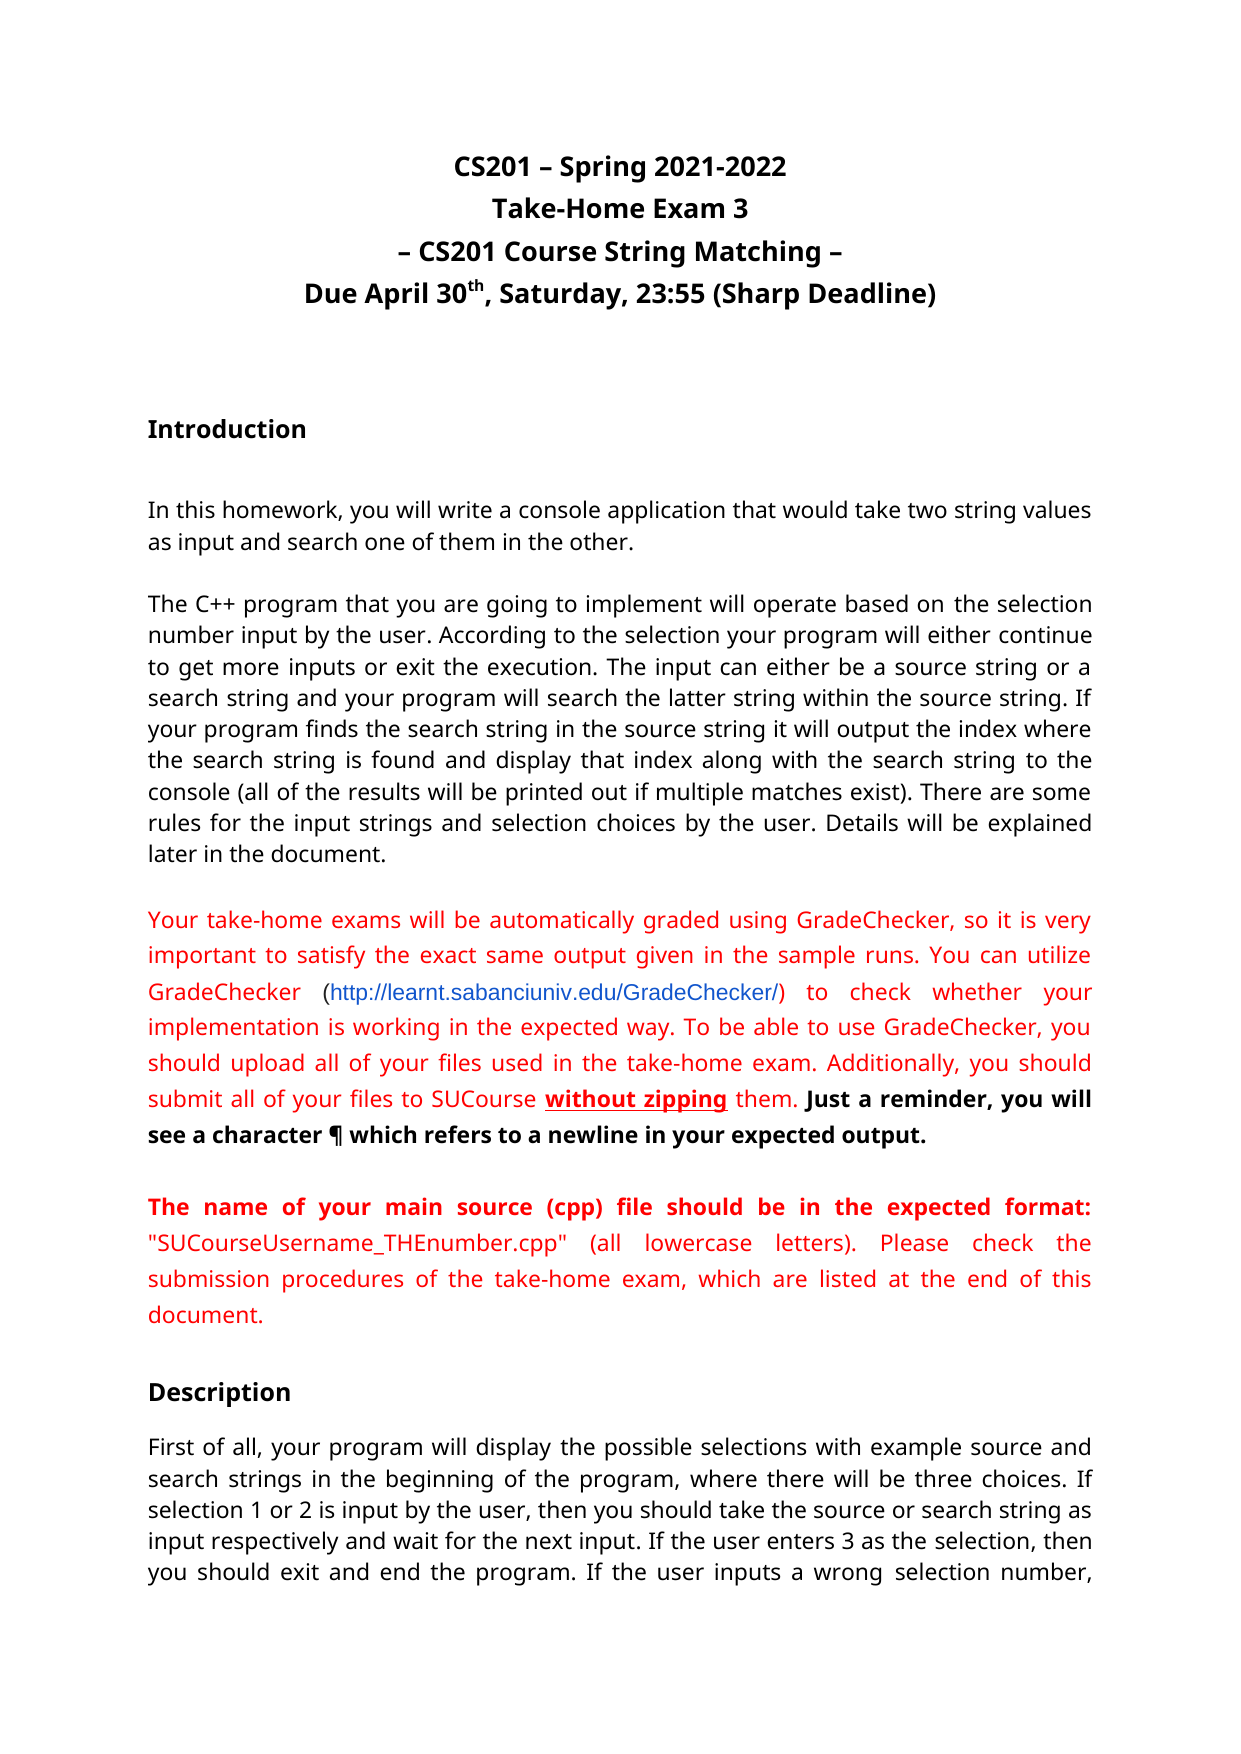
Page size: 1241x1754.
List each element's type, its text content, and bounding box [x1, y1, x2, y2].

text The name of your main source (cpp) file should be in the expected format: "SUCourseUsername_THEnumber.cpp" (all lowercase letters). Please check the submission procedures of the take-home exam, which are listed at the end of this document. [148, 1191, 1093, 1330]
text Introduction [148, 412, 1093, 446]
text In this homework, you will write a console application that would take two string values as input and search one of them in the other. [148, 494, 1093, 557]
text Description [148, 1374, 1093, 1408]
text The C++ program that you are going to implement will operate based on the selection number input by the user. According to the selection your program will either continue to get more inputs or exit the execution. The input can either be a source string or a search string and your program will search the latter string within the source string. If your program finds the search string in the source string it will output the index where the search string is found and display that index along with the search string to the console (all of the results will be printed out if multiple matches exist). There are some rules for the input strings and selection choices by the user. Details will be explained later in the document. [148, 588, 1093, 869]
text – CS201 Course String Matching – [148, 232, 1093, 269]
text Take-Home Exam 3 [148, 190, 1093, 227]
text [148, 1431, 1093, 1587]
text Your take-home exams will be automatically graded using GradeChecker, so it is very important to satisfy the exact same output given in the sample runs. You can utilize GradeChecker (http://learnt.sabanciuniv.edu/GradeChecker/) to check whether your implementation is working in the expected way. To be able to use GradeChecker, you should upload all of your files used in the take-home exam. Additionally, you should submit all of your files to SUCourse without zipping them. Just a reminder, you will see a character ¶ which refers to a newline in your expected output. [148, 903, 1093, 1150]
title CS201 – Spring 2021-2022 [148, 148, 1093, 184]
text Due April 30th, Saturday, 23:55 (Sharp Deadline) [148, 275, 1093, 312]
